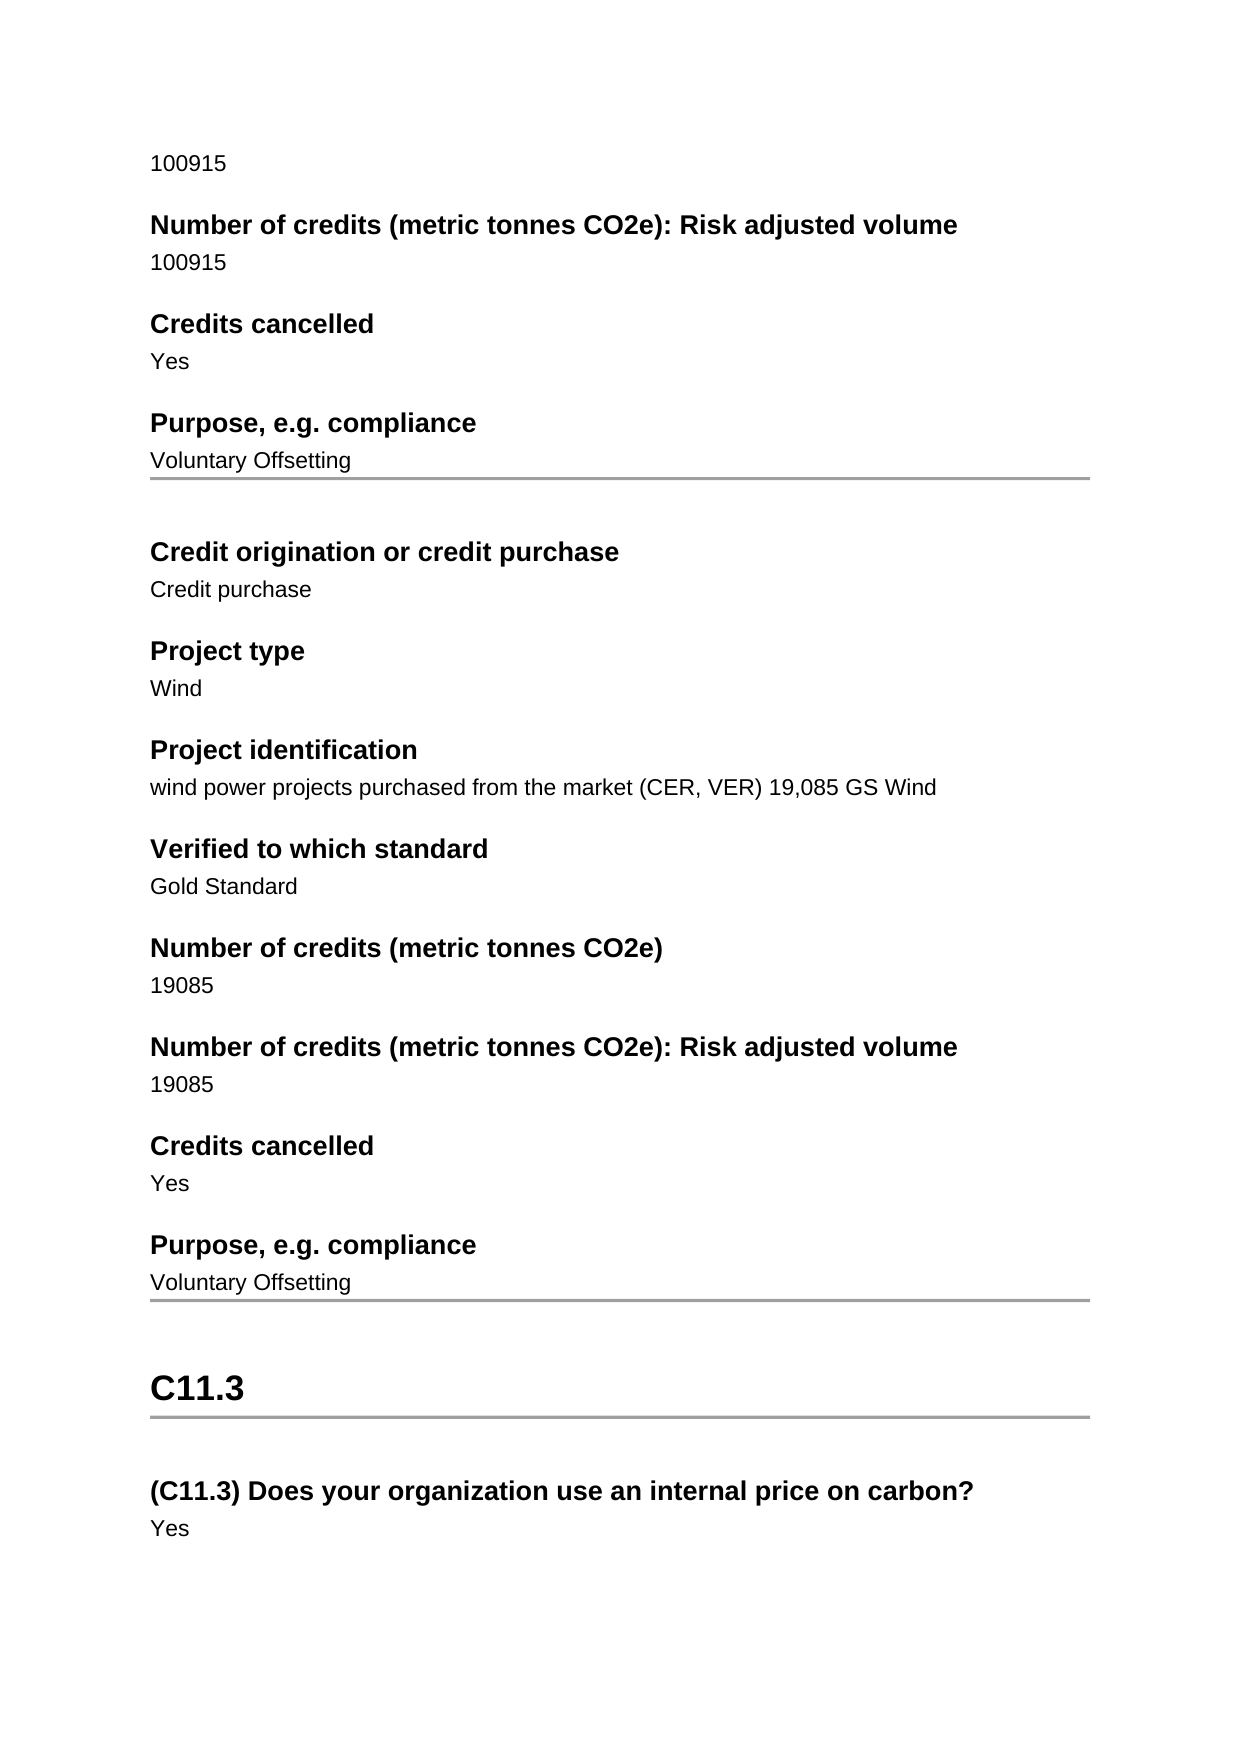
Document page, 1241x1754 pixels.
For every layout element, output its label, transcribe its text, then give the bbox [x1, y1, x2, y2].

subtitle Credits cancelled [150, 1130, 1090, 1161]
subtitle Number of credits (metric tonnes CO2e) [150, 932, 1090, 963]
subtitle Verified to which standard [150, 833, 1090, 864]
text Yes [150, 348, 1090, 374]
subtitle Purpose, e.g. compliance [150, 407, 1090, 438]
subtitle C11.3 [150, 1367, 1090, 1407]
subtitle Credit origination or credit purchase [150, 536, 1090, 568]
subtitle Purpose, e.g. compliance [150, 1229, 1090, 1260]
text 100915 [150, 249, 1090, 275]
subtitle Number of credits (metric tonnes CO2e): Risk adjusted volume [150, 1031, 1090, 1062]
text Voluntary Offsetting [150, 447, 1090, 473]
text Yes [150, 1515, 1090, 1541]
text wind power projects purchased from the market (CER, VER) 19,085 GS Wind [150, 774, 1090, 800]
text Wind [150, 675, 1090, 701]
subtitle Number of credits (metric tonnes CO2e): Risk adjusted volume [150, 209, 1090, 241]
text Gold Standard [150, 873, 1090, 899]
text 19085 [150, 1071, 1090, 1097]
text 19085 [150, 972, 1090, 998]
text Voluntary Offsetting [150, 1269, 1090, 1295]
text Yes [150, 1170, 1090, 1196]
subtitle Credits cancelled [150, 308, 1090, 339]
text Credit purchase [150, 576, 1090, 602]
subtitle Project type [150, 635, 1090, 667]
subtitle (C11.3) Does your organization use an internal price on carbon? [150, 1475, 1090, 1506]
text 100915 [150, 150, 1090, 176]
subtitle Project identification [150, 734, 1090, 766]
